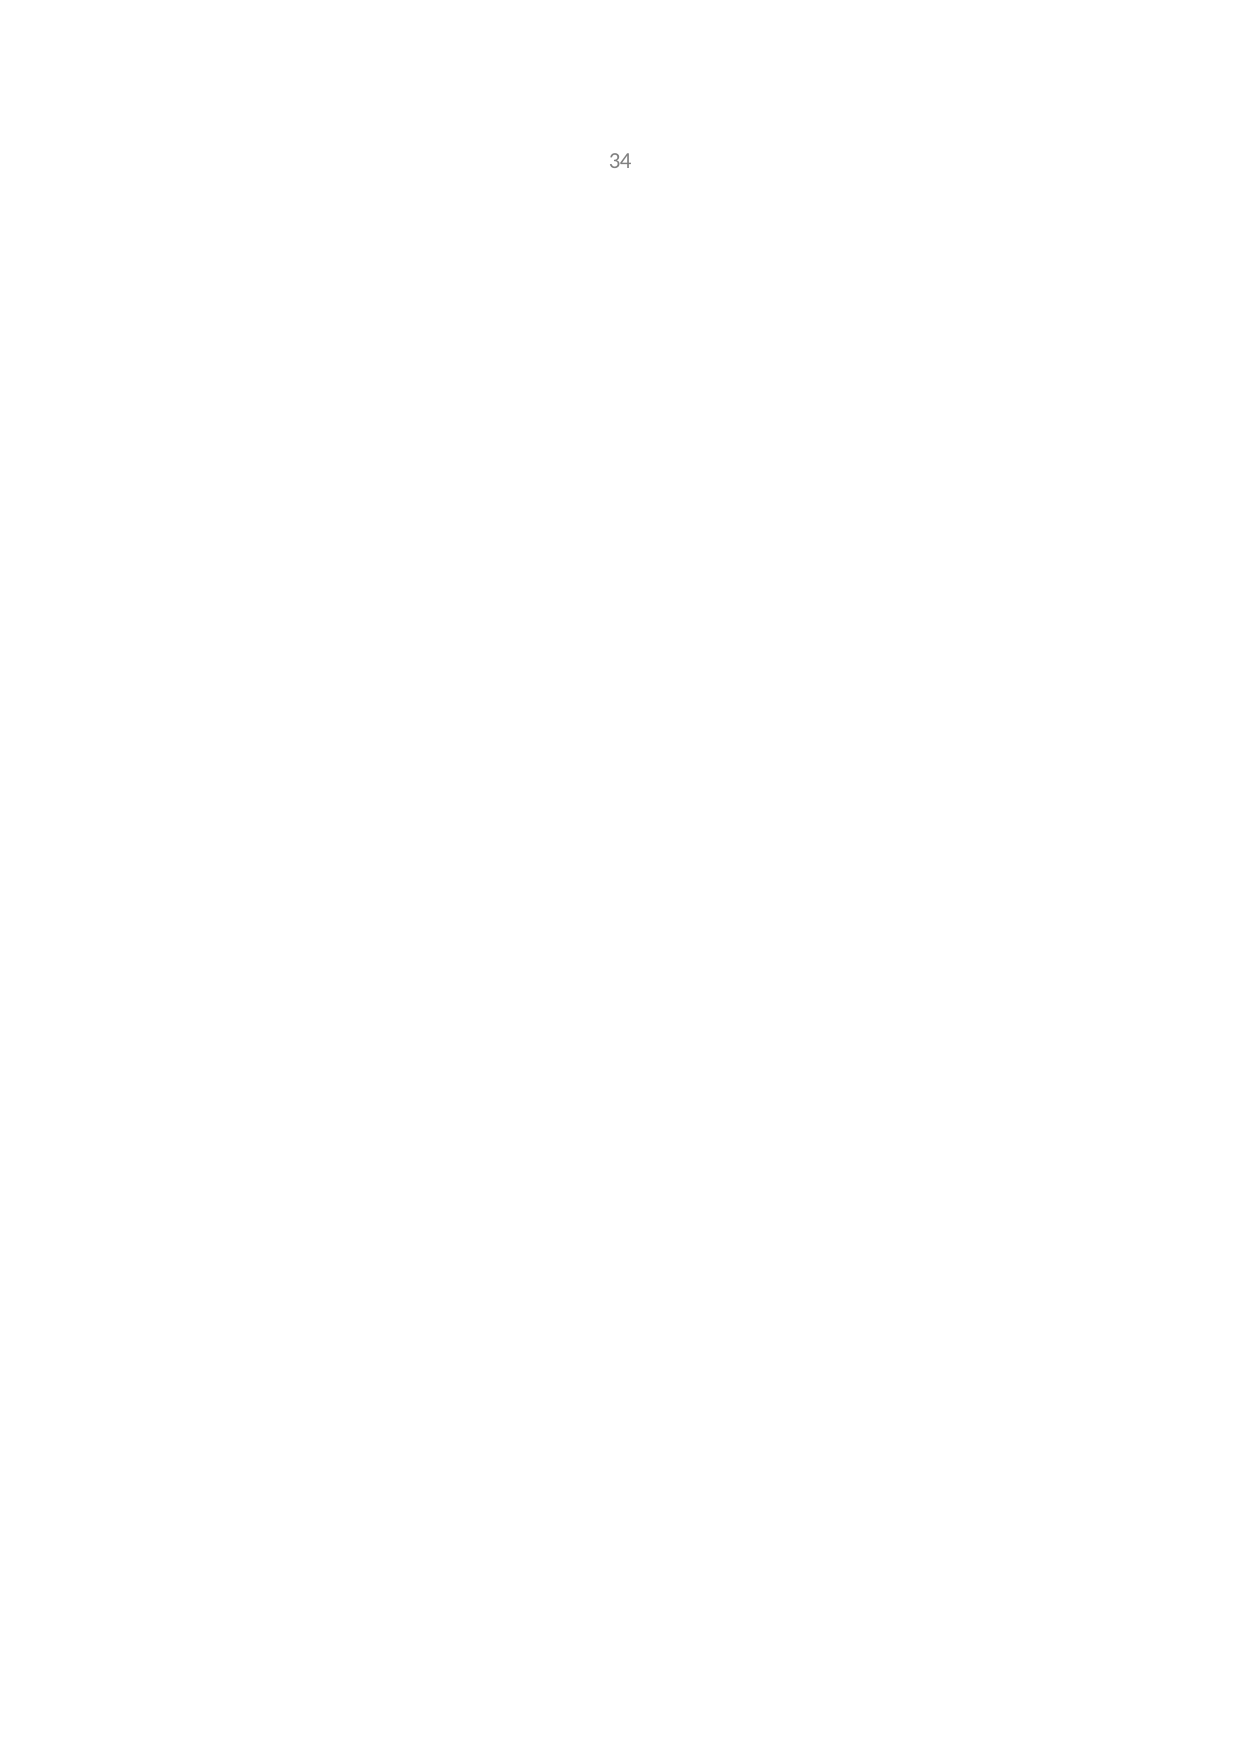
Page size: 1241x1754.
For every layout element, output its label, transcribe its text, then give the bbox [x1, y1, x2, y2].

text 34 [272, 146, 968, 174]
